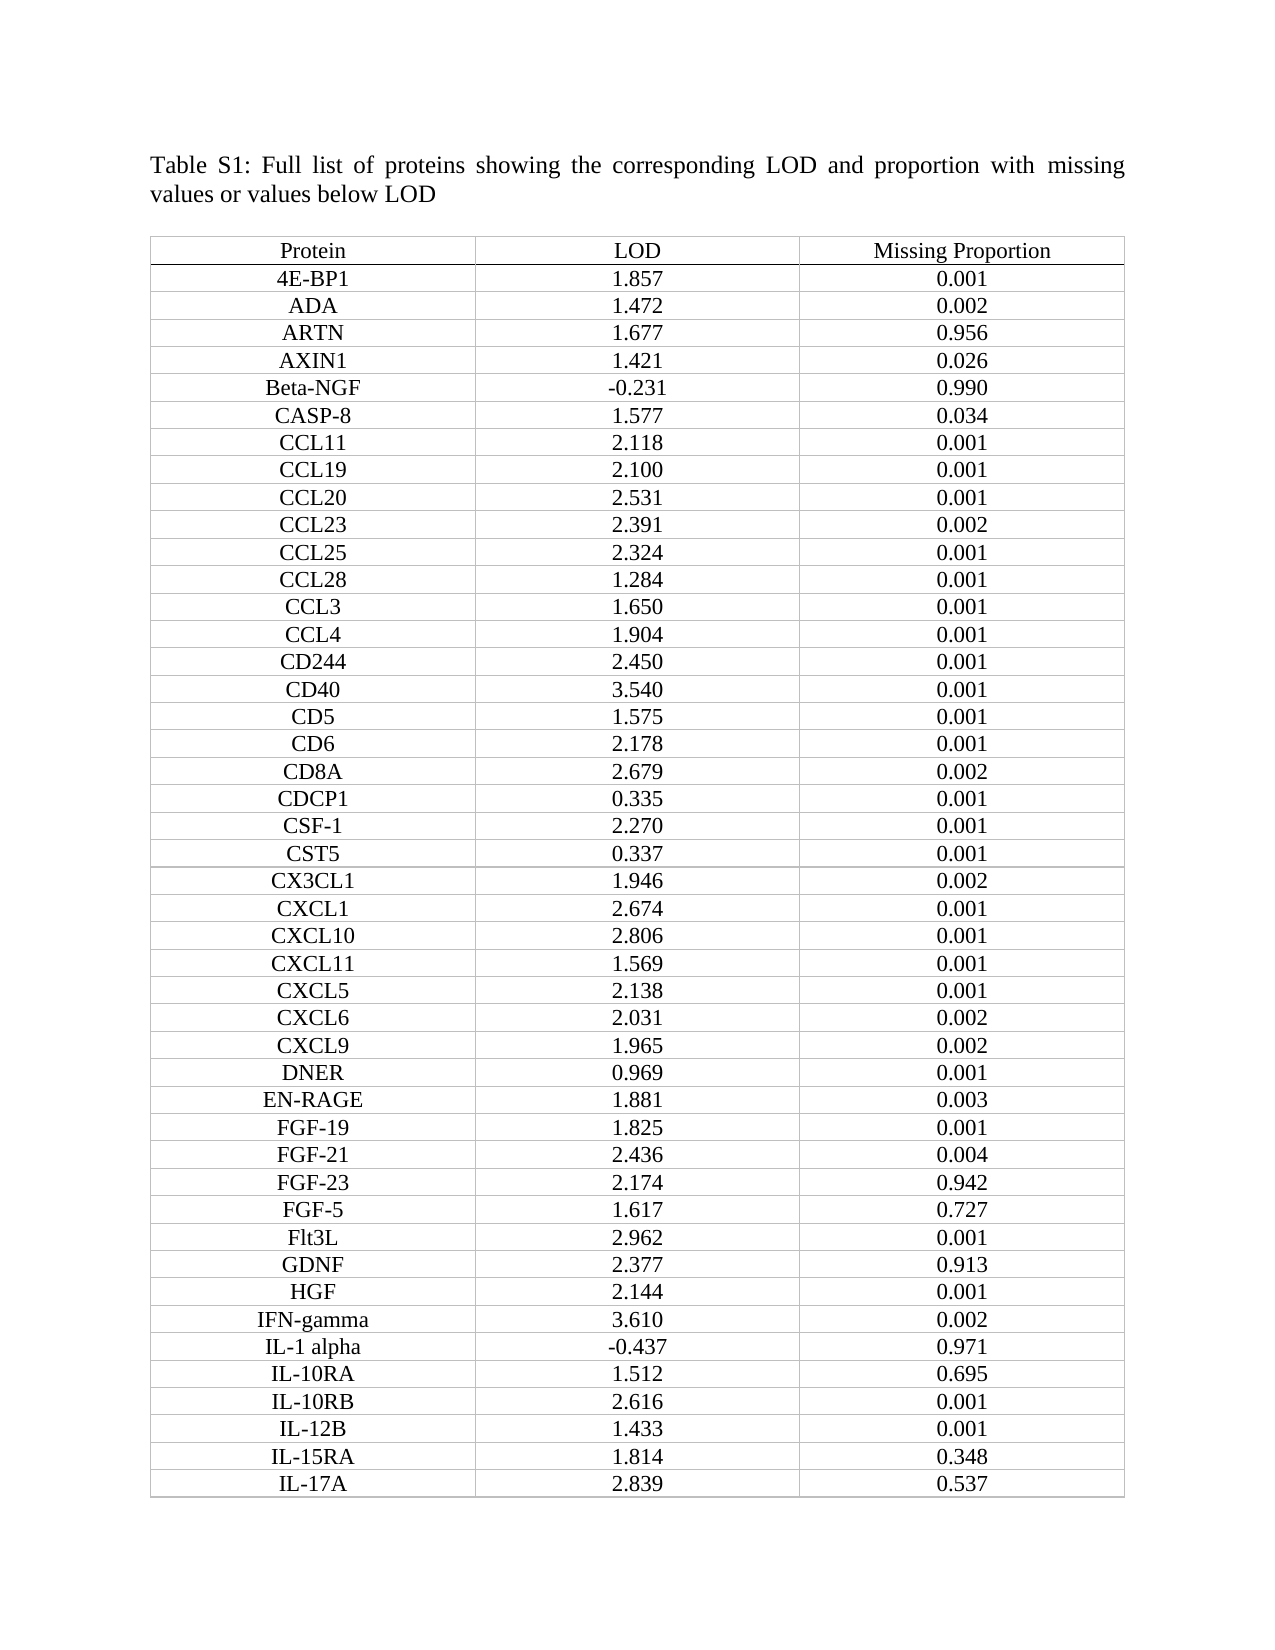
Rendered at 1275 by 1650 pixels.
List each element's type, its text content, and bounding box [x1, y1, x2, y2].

table_header Protein [151, 237, 475, 264]
table_cell CCL28 [151, 566, 475, 592]
table_cell 2.174 [476, 1169, 799, 1195]
table_cell CSF-1 [151, 813, 475, 839]
table_cell 1.904 [476, 621, 799, 647]
table_cell Beta-NGF [151, 374, 475, 401]
table_cell AXIN1 [151, 347, 475, 373]
table_cell 0.727 [800, 1196, 1124, 1222]
table_cell IFN-gamma [151, 1306, 475, 1332]
table_cell CD5 [151, 703, 475, 729]
table_cell ARTN [151, 320, 475, 346]
table_cell CST5 [151, 840, 475, 866]
table_cell 0.348 [800, 1443, 1124, 1469]
table_cell 0.001 [800, 594, 1124, 620]
table_cell 0.001 [800, 1059, 1124, 1086]
table_cell 2.138 [476, 977, 799, 1003]
table_cell 0.001 [800, 1415, 1124, 1442]
table_cell 0.942 [800, 1169, 1124, 1195]
table_cell 0.034 [800, 402, 1124, 428]
table_cell GDNF [151, 1251, 475, 1277]
table_cell 2.031 [476, 1004, 799, 1031]
table_cell 2.839 [476, 1470, 799, 1496]
table_cell 0.002 [800, 1004, 1124, 1031]
table_cell 2.679 [476, 758, 799, 784]
table_cell 0.001 [800, 922, 1124, 948]
table_cell 1.650 [476, 594, 799, 620]
table_cell 0.002 [800, 511, 1124, 538]
table_cell 0.001 [800, 648, 1124, 674]
table_cell CXCL10 [151, 922, 475, 948]
table_cell CXCL5 [151, 977, 475, 1003]
table_cell CCL11 [151, 429, 475, 455]
table_cell 3.610 [476, 1306, 799, 1332]
table_cell IL-12B [151, 1415, 475, 1442]
table_cell CD244 [151, 648, 475, 674]
table_cell 4E-BP1 [151, 265, 475, 291]
table_cell 1.946 [476, 868, 799, 894]
table_cell 2.118 [476, 429, 799, 455]
table_cell 1.421 [476, 347, 799, 373]
table_cell 1.433 [476, 1415, 799, 1442]
table_cell 0.537 [800, 1470, 1124, 1496]
table_cell 0.990 [800, 374, 1124, 401]
table_cell 0.001 [800, 730, 1124, 757]
table_cell IL-1 alpha [151, 1333, 475, 1359]
table_cell CXCL9 [151, 1032, 475, 1058]
table_cell 0.001 [800, 566, 1124, 592]
table_cell 0.001 [800, 1388, 1124, 1414]
table_cell 0.026 [800, 347, 1124, 373]
table_cell CCL20 [151, 484, 475, 510]
table_cell 2.270 [476, 813, 799, 839]
table_cell 1.284 [476, 566, 799, 592]
table_cell 0.001 [800, 703, 1124, 729]
table_cell 2.324 [476, 539, 799, 565]
table_cell 1.472 [476, 292, 799, 318]
table_cell 2.178 [476, 730, 799, 757]
table_cell 0.913 [800, 1251, 1124, 1277]
table_cell Flt3L [151, 1224, 475, 1250]
table_cell 2.436 [476, 1141, 799, 1168]
table_cell 0.001 [800, 621, 1124, 647]
table_cell 1.677 [476, 320, 799, 346]
table_cell HGF [151, 1278, 475, 1305]
table_cell 2.806 [476, 922, 799, 948]
table_cell 0.969 [476, 1059, 799, 1086]
table_cell CD8A [151, 758, 475, 784]
table_cell FGF-19 [151, 1114, 475, 1140]
table_cell CX3CL1 [151, 868, 475, 894]
table_cell 1.825 [476, 1114, 799, 1140]
table_cell 0.002 [800, 1306, 1124, 1332]
table_cell 0.001 [800, 676, 1124, 702]
table_cell 1.881 [476, 1087, 799, 1113]
table_cell CCL19 [151, 456, 475, 483]
table_cell 0.002 [800, 868, 1124, 894]
table_cell 1.617 [476, 1196, 799, 1222]
table_cell 2.144 [476, 1278, 799, 1305]
table_cell IL-17A [151, 1470, 475, 1496]
table_cell 0.001 [800, 484, 1124, 510]
table_cell -0.437 [476, 1333, 799, 1359]
table_cell 1.569 [476, 950, 799, 976]
table_cell FGF-5 [151, 1196, 475, 1222]
table_cell 0.971 [800, 1333, 1124, 1359]
table_cell 0.335 [476, 785, 799, 812]
text Table S1: Full list of proteins showing the corresponding LOD and proportion with missing values or values below LOD [150, 150, 1125, 207]
table_cell 1.814 [476, 1443, 799, 1469]
table_cell 1.575 [476, 703, 799, 729]
table_cell CD6 [151, 730, 475, 757]
table_cell ADA [151, 292, 475, 318]
table_cell 1.577 [476, 402, 799, 428]
table_cell 1.965 [476, 1032, 799, 1058]
table_cell 0.001 [800, 840, 1124, 866]
table_cell FGF-23 [151, 1169, 475, 1195]
table_cell 1.857 [476, 265, 799, 291]
table_cell 2.962 [476, 1224, 799, 1250]
table_cell 2.531 [476, 484, 799, 510]
table_cell IL-10RA [151, 1361, 475, 1387]
table_cell 0.004 [800, 1141, 1124, 1168]
table_cell 0.337 [476, 840, 799, 866]
table_header Missing Proportion [800, 237, 1124, 264]
table_cell 0.001 [800, 1114, 1124, 1140]
table_cell CXCL11 [151, 950, 475, 976]
table_cell 0.001 [800, 539, 1124, 565]
table_cell 0.002 [800, 758, 1124, 784]
table_cell 1.512 [476, 1361, 799, 1387]
table_cell 2.450 [476, 648, 799, 674]
table_cell DNER [151, 1059, 475, 1086]
table_cell 0.001 [800, 950, 1124, 976]
table_cell 0.001 [800, 895, 1124, 921]
table_cell 0.001 [800, 1224, 1124, 1250]
table_cell FGF-21 [151, 1141, 475, 1168]
table_cell 0.003 [800, 1087, 1124, 1113]
table_cell CD40 [151, 676, 475, 702]
table_cell 0.001 [800, 429, 1124, 455]
table_cell CCL3 [151, 594, 475, 620]
table_cell CDCP1 [151, 785, 475, 812]
table_cell 0.001 [800, 456, 1124, 483]
table_cell IL-10RB [151, 1388, 475, 1414]
table_cell -0.231 [476, 374, 799, 401]
table_cell CXCL6 [151, 1004, 475, 1031]
table_cell EN-RAGE [151, 1087, 475, 1113]
table_cell IL-15RA [151, 1443, 475, 1469]
table_cell CASP-8 [151, 402, 475, 428]
table_header LOD [476, 237, 799, 264]
table_cell 0.695 [800, 1361, 1124, 1387]
table_cell 2.674 [476, 895, 799, 921]
table_cell 0.001 [800, 813, 1124, 839]
table_cell 0.002 [800, 1032, 1124, 1058]
table_cell 2.391 [476, 511, 799, 538]
table_cell 2.377 [476, 1251, 799, 1277]
table_cell 2.100 [476, 456, 799, 483]
table_cell 3.540 [476, 676, 799, 702]
table_cell CCL4 [151, 621, 475, 647]
table_cell CCL23 [151, 511, 475, 538]
table_cell 2.616 [476, 1388, 799, 1414]
table_cell 0.001 [800, 977, 1124, 1003]
table_cell 0.001 [800, 265, 1124, 291]
table_cell CXCL1 [151, 895, 475, 921]
table_cell 0.001 [800, 785, 1124, 812]
table_cell CCL25 [151, 539, 475, 565]
table_cell 0.002 [800, 292, 1124, 318]
table_cell 0.956 [800, 320, 1124, 346]
table_cell 0.001 [800, 1278, 1124, 1305]
